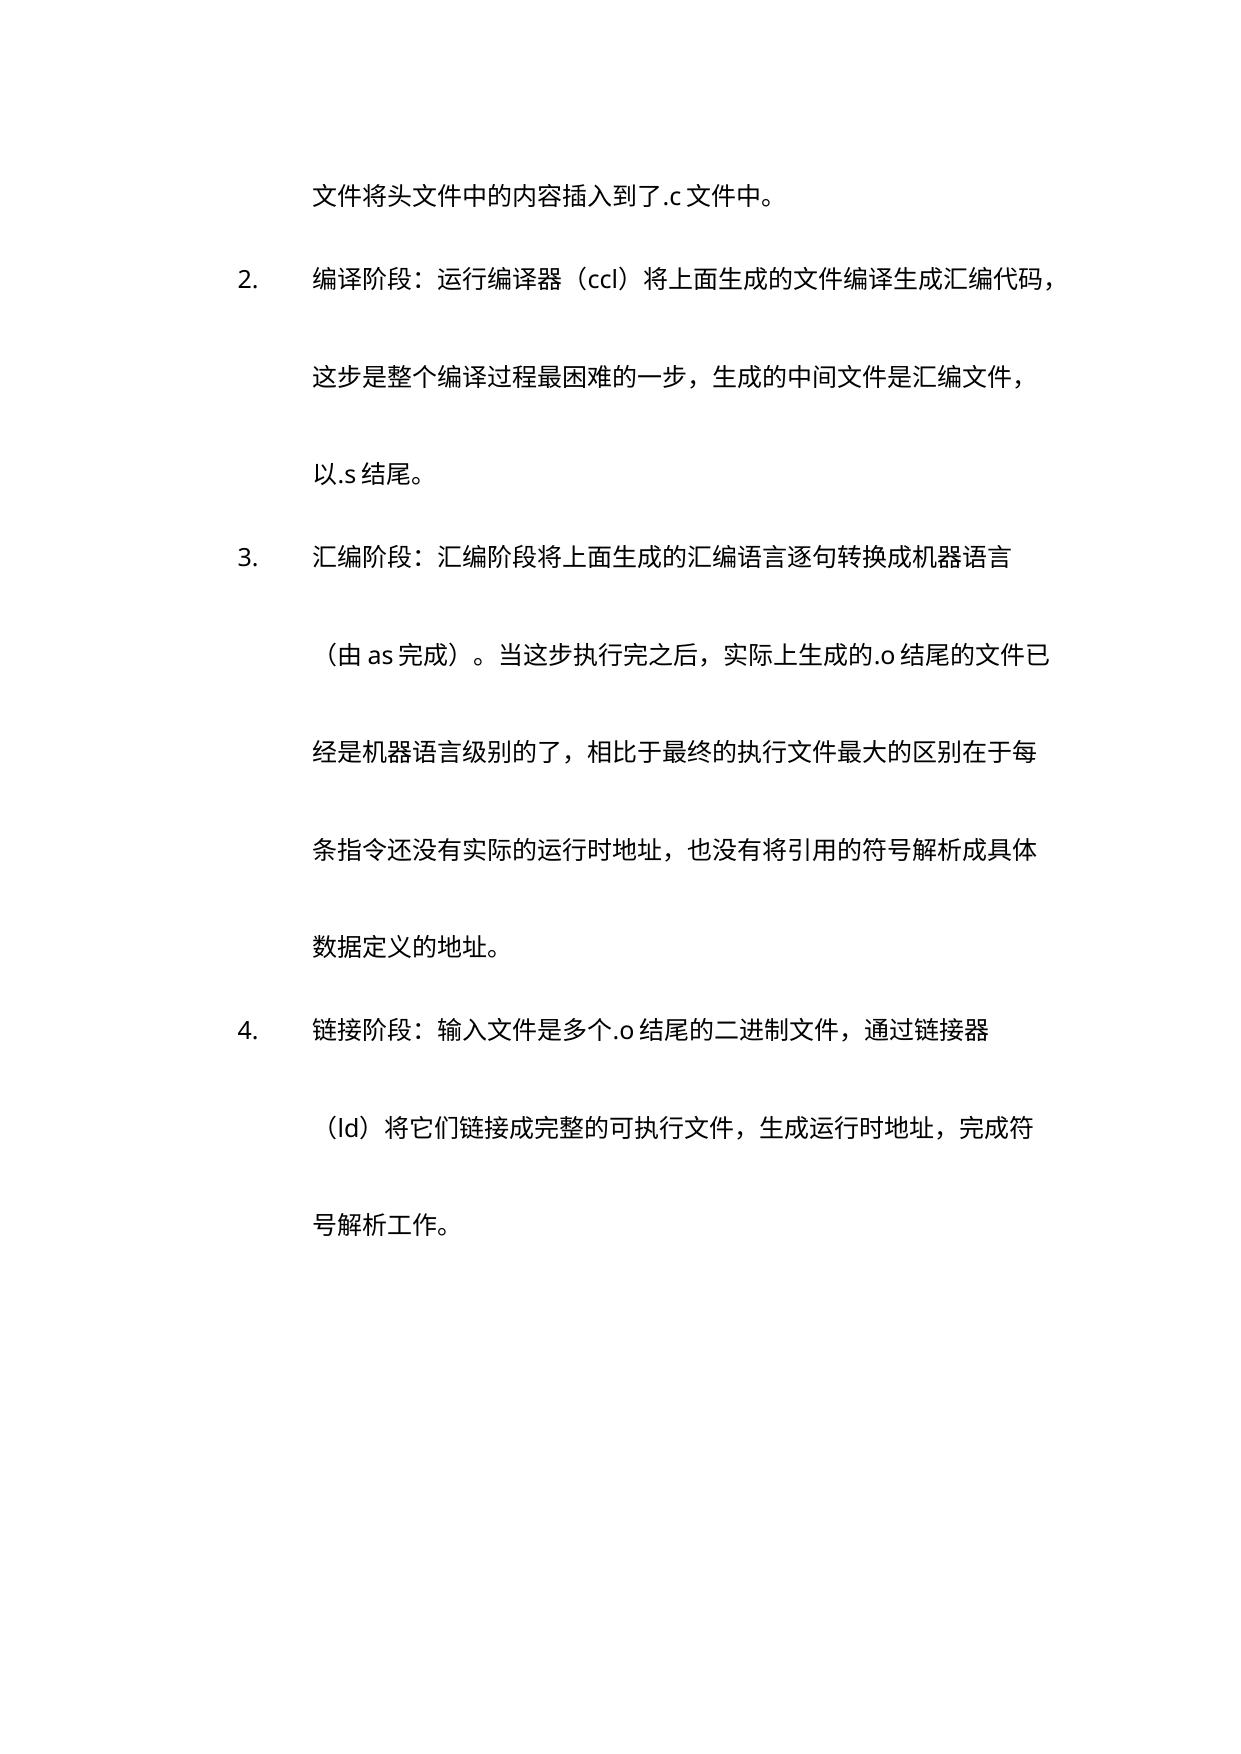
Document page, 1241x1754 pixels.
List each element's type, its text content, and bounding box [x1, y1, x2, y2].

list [237, 162, 1053, 227]
list 链接阶段：输入文件是多个.o结尾的二进制文件，通过链接器（ld）将它们链接成完整的可执行文件，生成运行时地址，完成符号解析工作。 [237, 996, 1053, 1256]
list 编译阶段：运行编译器（ccl）将上面生成的文件编译生成汇编代码，这步是整个编译过程最困难的一步，生成的中间文件是汇编文件，以.s结尾。 [237, 245, 1053, 505]
list 汇编阶段：汇编阶段将上面生成的汇编语言逐句转换成机器语言（由as完成）。当这步执行完之后，实际上生成的.o结尾的文件已经是机器语言级别的了，相比于最终的执行文件最大的区别在于每条指令还没有实际的运行时地址，也没有将引用的符号解析成具体数据定义的地址。 [237, 523, 1053, 978]
